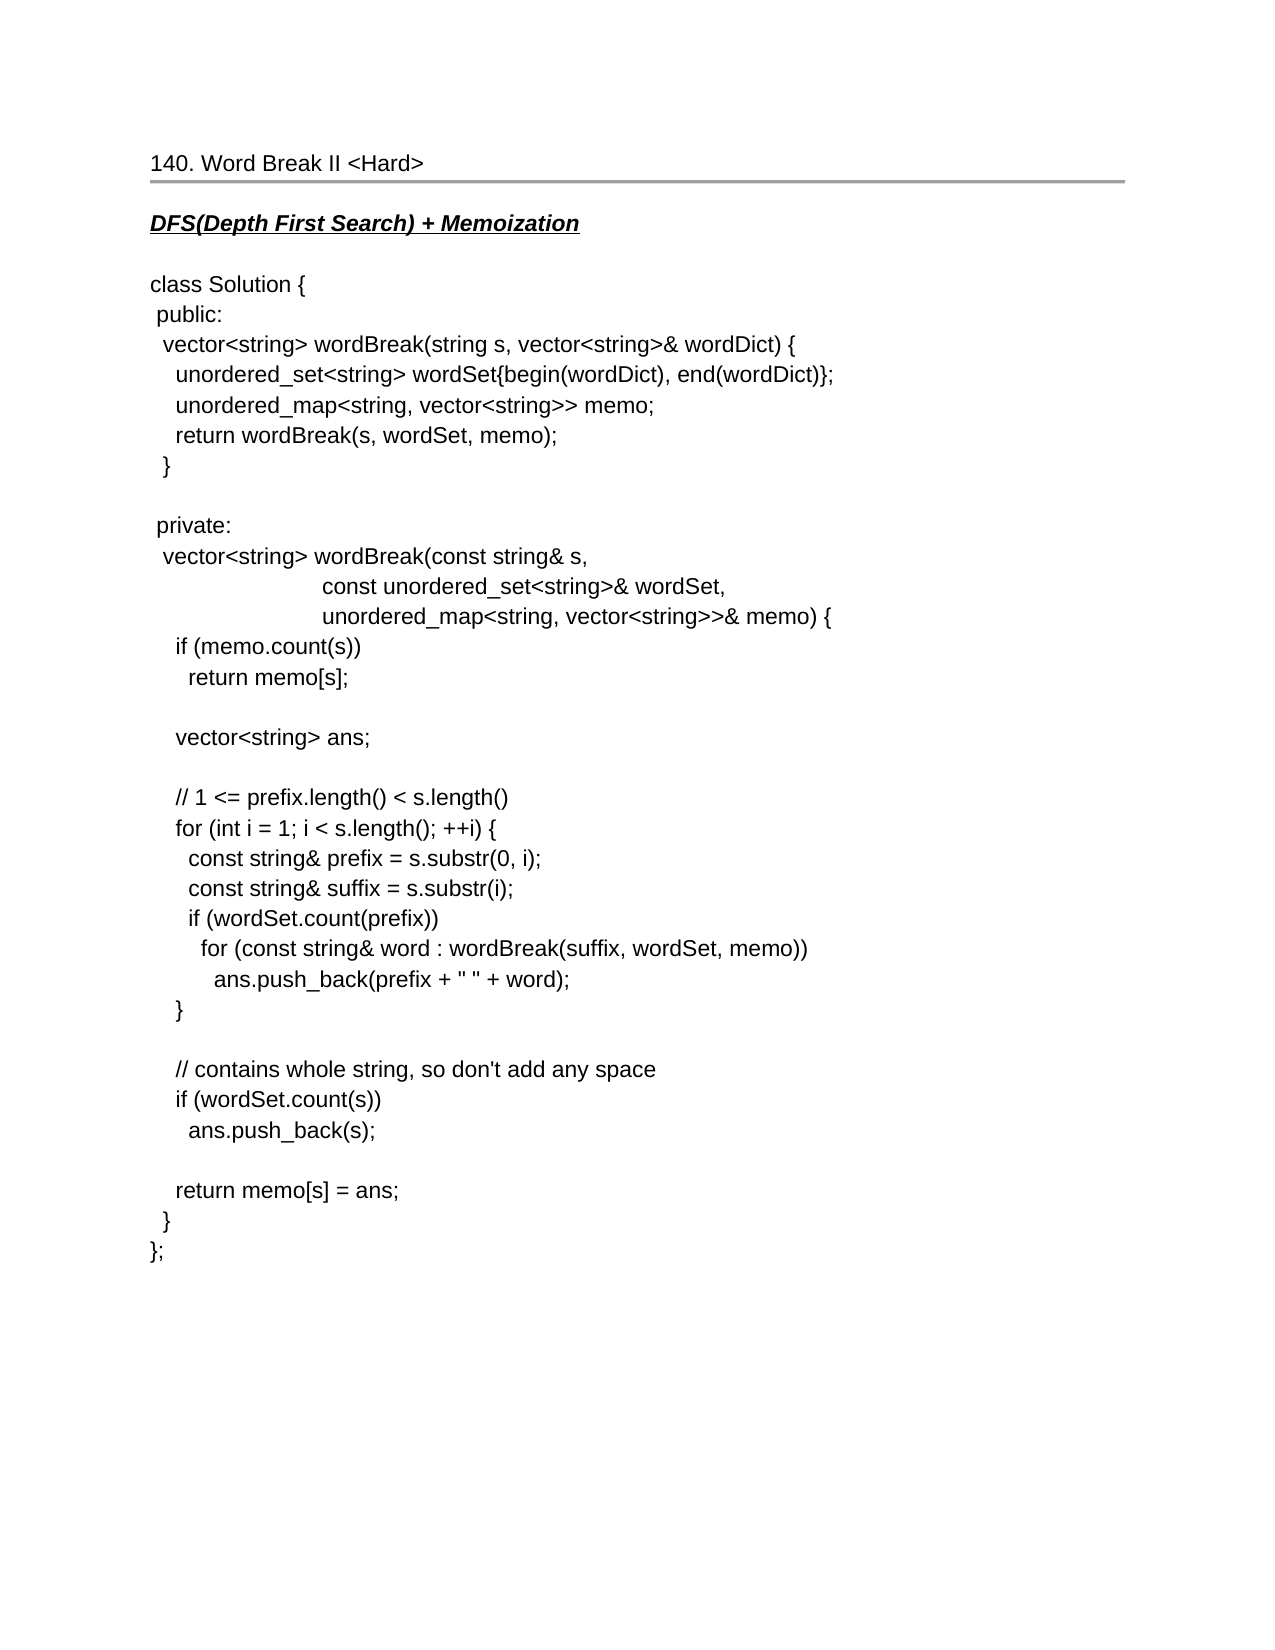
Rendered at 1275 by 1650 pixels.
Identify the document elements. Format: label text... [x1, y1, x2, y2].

text vector<string> wordBreak(const string& s, [150, 543, 1125, 569]
text const string& prefix = s.substr(0, i); [150, 845, 1125, 871]
text unordered_map<string, vector<string>>& memo) { [150, 603, 1125, 629]
text const string& suffix = s.substr(i); [150, 875, 1125, 901]
text for (int i = 1; i < s.length(); ++i) { [150, 814, 1125, 841]
text } [150, 452, 1125, 478]
text const unordered_set<string>& wordSet, [150, 573, 1125, 599]
text // contains whole string, so don't add any space [150, 1056, 1125, 1083]
text if (wordSet.count(s)) [150, 1086, 1125, 1113]
text for (const string& word : wordBreak(suffix, wordSet, memo)) [150, 935, 1125, 962]
text ans.push_back(prefix + " " + word); [150, 966, 1125, 992]
text vector<string> ans; [150, 724, 1125, 750]
text } [150, 1207, 1125, 1234]
text if (wordSet.count(prefix)) [150, 905, 1125, 932]
text class Solution { [150, 271, 1125, 297]
text if (memo.count(s)) [150, 633, 1125, 660]
text return memo[s] = ans; [150, 1177, 1125, 1203]
text }; [150, 1237, 1125, 1264]
text 140. Word Break II <Hard> [150, 150, 1125, 176]
text ans.push_back(s); [150, 1117, 1125, 1143]
text // 1 <= prefix.length() < s.length() [150, 784, 1125, 811]
text return memo[s]; [150, 663, 1125, 690]
text private: [150, 512, 1125, 539]
text public: [150, 301, 1125, 327]
text unordered_set<string> wordSet{begin(wordDict), end(wordDict)}; [150, 361, 1125, 388]
text DFS(Depth First Search) + Memoization [150, 210, 1125, 237]
text } [150, 996, 1125, 1022]
text return wordBreak(s, wordSet, memo); [150, 422, 1125, 448]
text vector<string> wordBreak(string s, vector<string>& wordDict) { [150, 331, 1125, 358]
text unordered_map<string, vector<string>> memo; [150, 392, 1125, 418]
